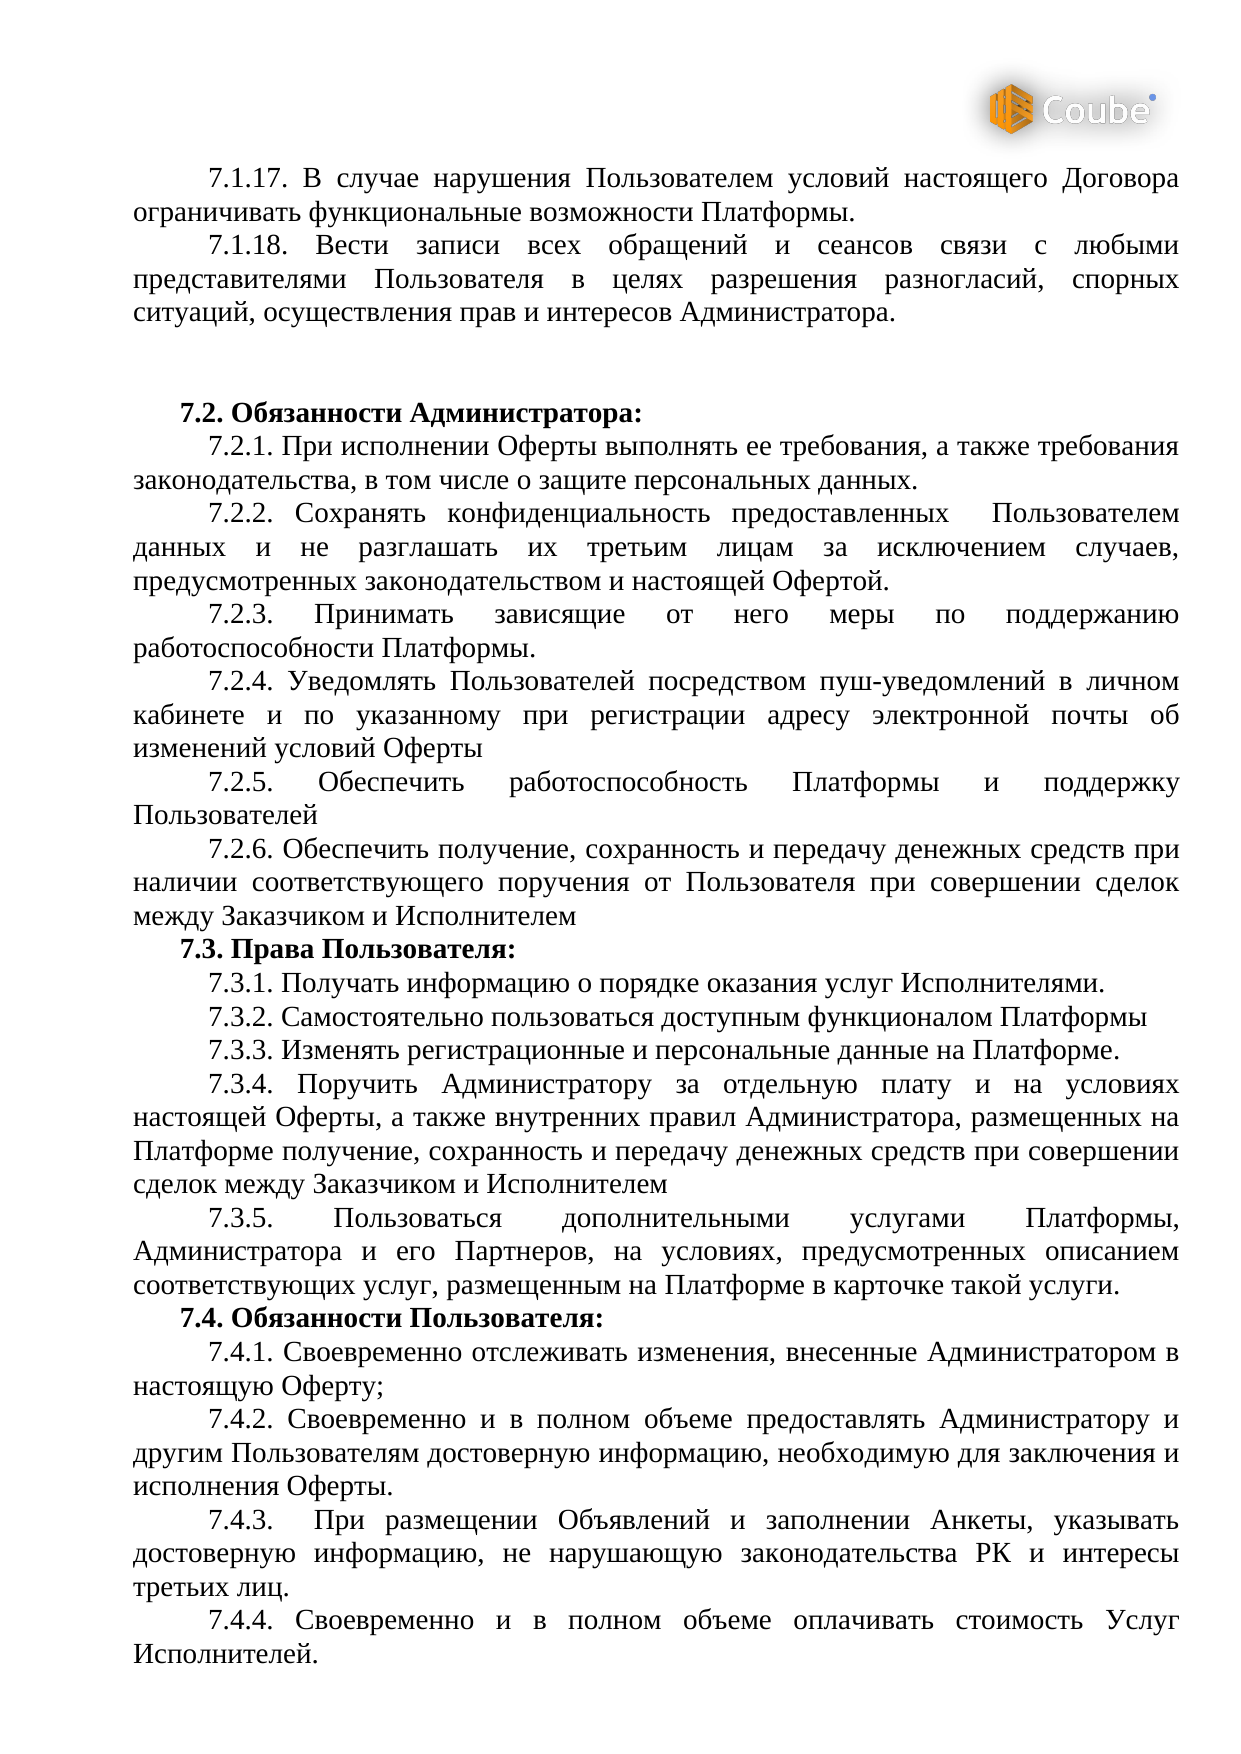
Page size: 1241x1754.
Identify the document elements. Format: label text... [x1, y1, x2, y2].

text 7.2.1. При исполнении Оферты выполнять ее требования, а также требования законодательства, в том числе о защите персональных данных. [133, 428, 1180, 496]
text 7.2.3. Принимать зависящие от него меры по поддержанию работоспособности Платформы. [133, 596, 1180, 663]
text 7.4.1. Своевременно отслеживать изменения, внесенные Администратором в настоящую Оферту; [133, 1334, 1180, 1401]
text 7.1.18. Вести записи всех обращений и сеансов связи с любыми представителями Пользователя в целях разрешения разногласий, спорных ситуаций, осуществления прав и интересов Администратора. [133, 227, 1180, 328]
text 7.3.1. Получать информацию о порядке оказания услуг Исполнителями. [133, 965, 1180, 999]
text 7.4.3. При размещении Объявлений и заполнении Анкеты, указывать достоверную информацию, не нарушающую законодательства РК и интересы третьих лиц. [133, 1502, 1180, 1602]
text 7.2.5. Обеспечить работоспособность Платформы и поддержку Пользователей [133, 764, 1180, 831]
text 7.1.17. В случае нарушения Пользователем условий настоящего Договора ограничивать функциональные возможности Платформы. [133, 160, 1180, 227]
text 7.4.4. Своевременно и в полном объеме оплачивать стоимость Услуг Исполнителей. [133, 1602, 1180, 1669]
text 7.3.4. Поручить Администратору за отдельную плату и на условиях настоящей Оферты, а также внутренних правил Администратора, размещенных на Платформе получение, сохранность и передачу денежных средств при совершении сделок между Заказчиком и Исполнителем [133, 1066, 1180, 1200]
text 7.4.2. Своевременно и в полном объеме предоставлять Администратору и другим Пользователям достоверную информацию, необходимую для заключения и исполнения Оферты. [133, 1401, 1180, 1502]
text 7.3.5. Пользоваться дополнительными услугами Платформы, Администратора и его Партнеров, на условиях, предусмотренных описанием соответствующих услуг, размещенным на Платформе в карточке такой услуги. [133, 1200, 1180, 1301]
text 7.2.6. Обеспечить получение, сохранность и передачу денежных средств при наличии соответствующего поручения от Пользователя при совершении сделок между Заказчиком и Исполнителем [133, 831, 1180, 932]
picture [990, 84, 1156, 134]
text 7.4. Обязанности Пользователя: [133, 1301, 1180, 1334]
text 7.3.3. Изменять регистрационные и персональные данные на Платформе. [133, 1032, 1180, 1066]
text 7.2.4. Уведомлять Пользователей посредством пуш-уведомлений в личном кабинете и по указанному при регистрации адресу электронной почты об изменений условий Оферты [133, 663, 1180, 764]
text 7.3. Права Пользователя: [133, 932, 1180, 965]
text 7.2. Обязанности Администратора: [133, 395, 1180, 428]
text 7.2.2. Сохранять конфиденциальность предоставленных Пользователем данных и не разглашать их третьим лицам за исключением случаев, предусмотренных законодательством и настоящей Офертой. [133, 496, 1180, 596]
text 7.3.2. Самостоятельно пользоваться доступным функционалом Платформы [133, 999, 1180, 1032]
